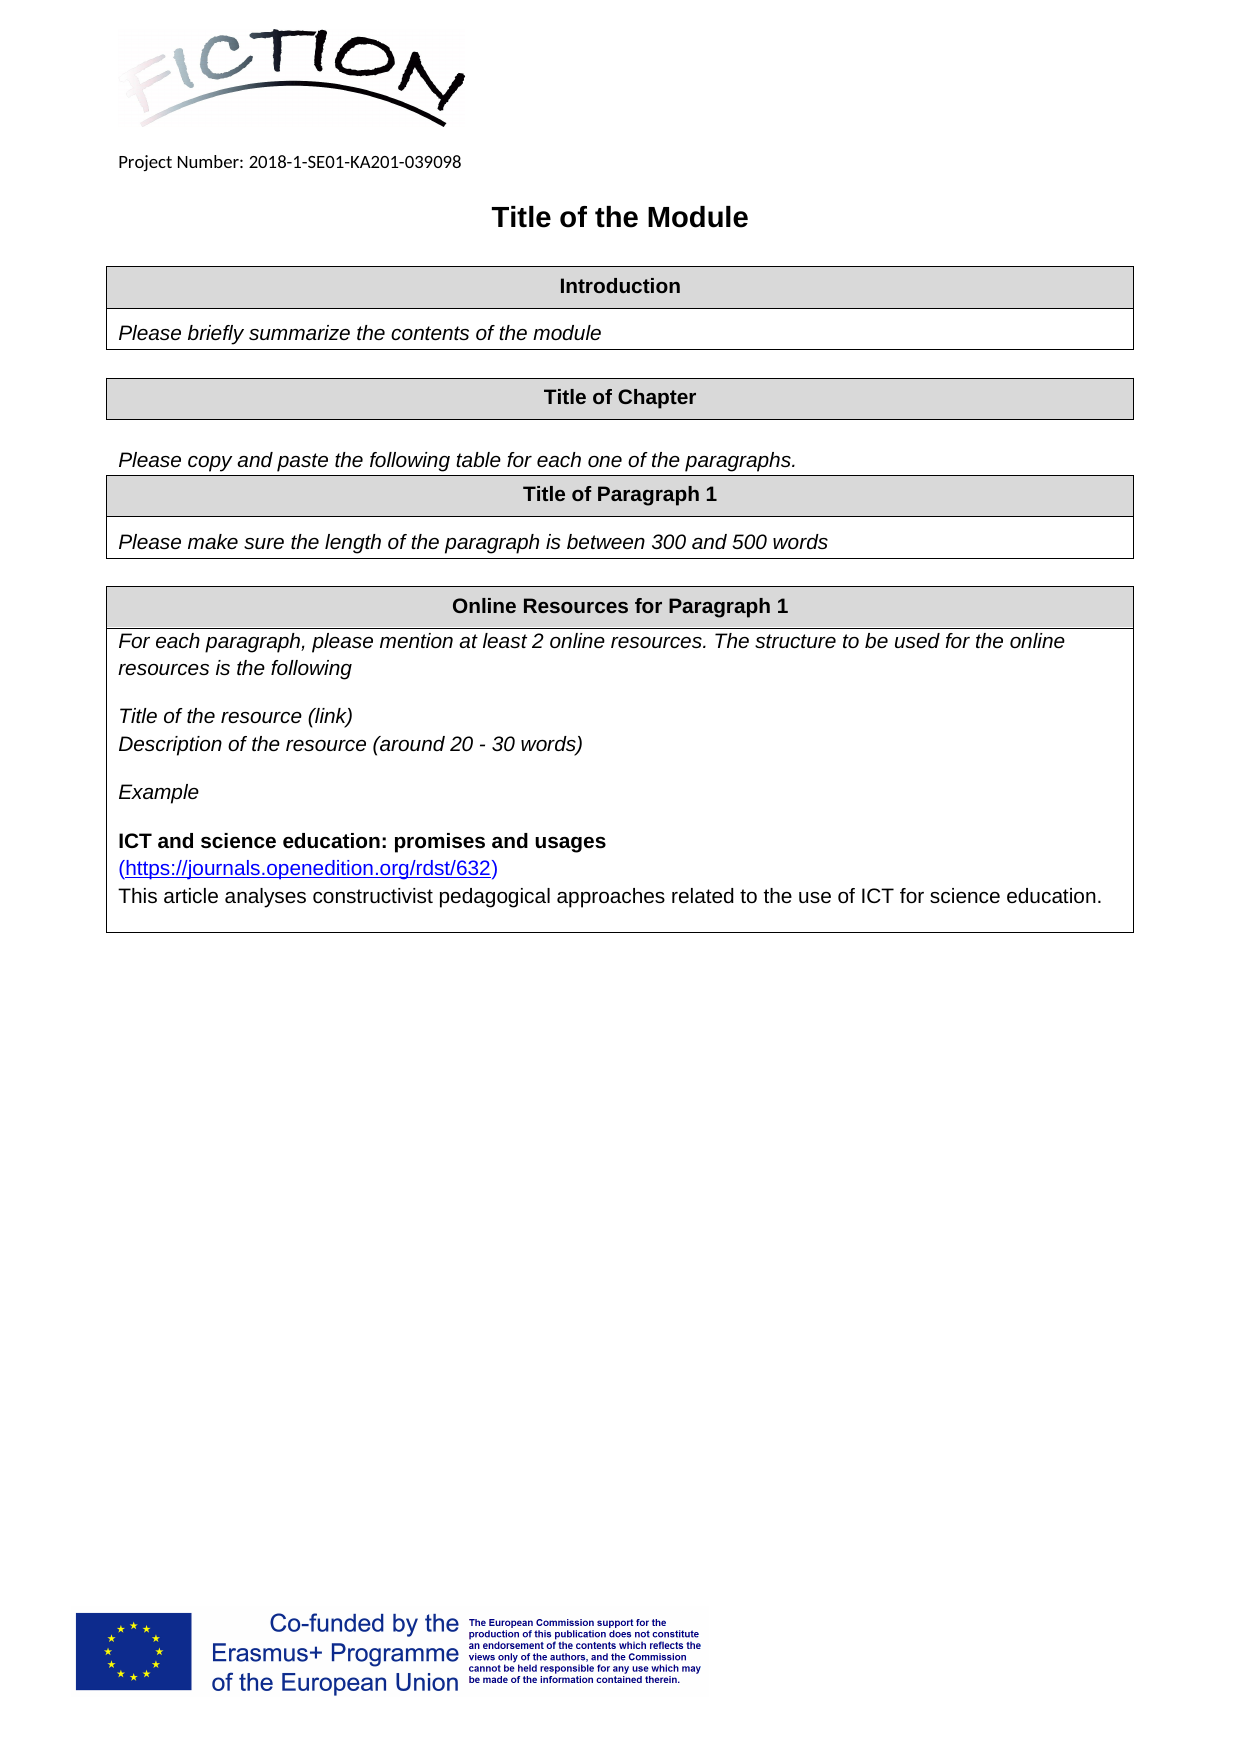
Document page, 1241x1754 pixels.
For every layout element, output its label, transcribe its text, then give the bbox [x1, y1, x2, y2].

table_cell For each paragraph, please mention at least 2 online resources. The structure to be used for the online resources is the following Title of the resource (link) Description of the resource (around 20 - 30 words) Example ICT and science education: promises and usages (https://journals.openedition.org/rdst/632) This article analyses constructivist pedagogical approaches related to the use of ICT for science education. [107, 629, 1133, 932]
table_cell Please make sure the length of the paragraph is between 300 and 500 words [107, 517, 1133, 558]
table_header Title of Chapter [107, 379, 1133, 419]
picture [71, 1606, 709, 1697]
table_header Online Resources for Paragraph 1 [107, 587, 1133, 627]
text Please copy and paste the following table for each one of the paragraphs. [118, 447, 1122, 471]
picture [118, 29, 465, 127]
table_header Introduction [107, 267, 1133, 308]
table_cell Please briefly summarize the contents of the module [107, 309, 1133, 349]
text Title of the Module [118, 200, 1122, 234]
table_header Title of Paragraph 1 [107, 476, 1133, 516]
